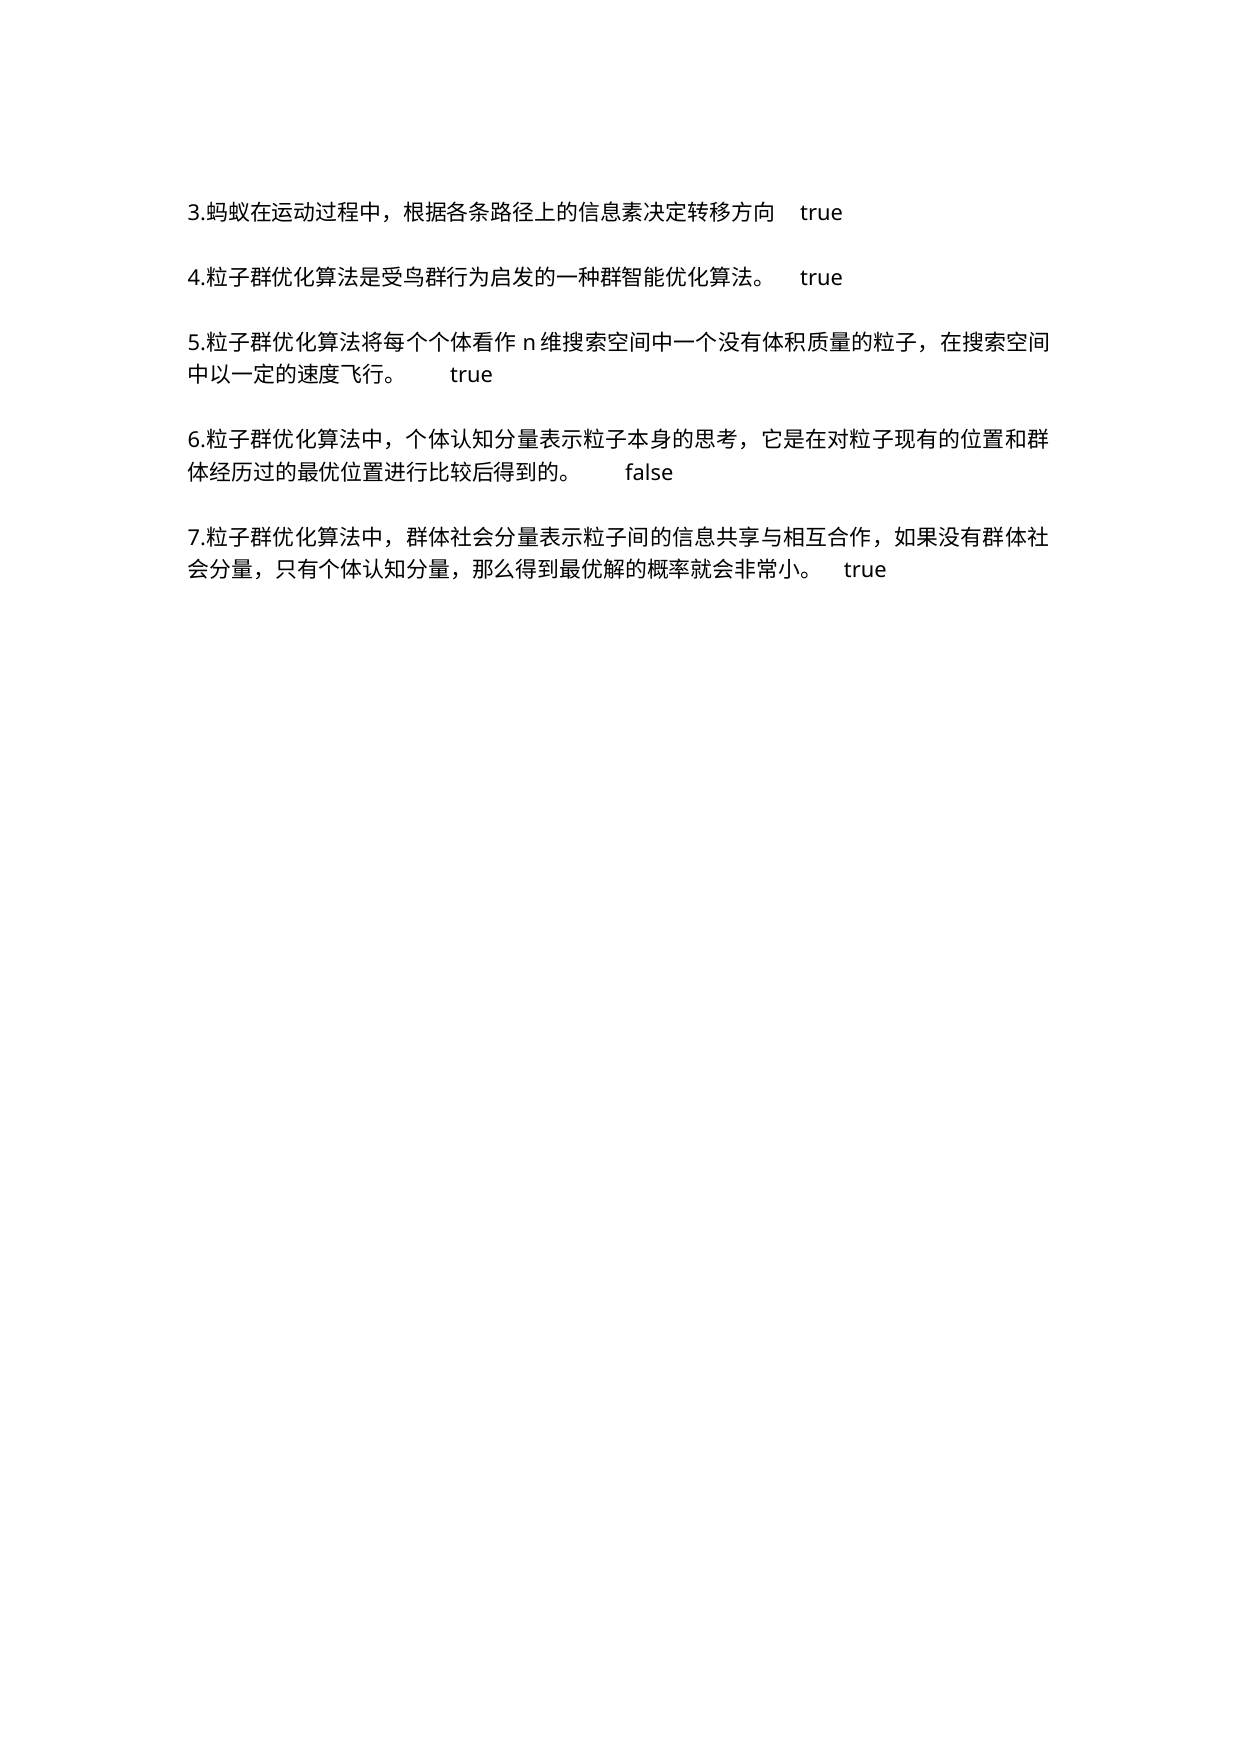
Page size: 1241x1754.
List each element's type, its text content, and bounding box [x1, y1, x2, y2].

text 4.粒子群优化算法是受鸟群行为启发的一种群智能优化算法。 true [187, 259, 1053, 292]
text 5.粒子群优化算法将每个个体看作n维搜索空间中一个没有体积质量的粒子，在搜索空间中以一定的速度飞行。 true [187, 324, 1053, 389]
text 6.粒子群优化算法中，个体认知分量表示粒子本身的思考，它是在对粒子现有的位置和群体经历过的最优位置进行比较后得到的。 false [187, 422, 1053, 487]
text 7.粒子群优化算法中，群体社会分量表示粒子间的信息共享与相互合作，如果没有群体社会分量，只有个体认知分量，那么得到最优解的概率就会非常小。 true [187, 519, 1053, 584]
text 3.蚂蚁在运动过程中，根据各条路径上的信息素决定转移方向 true [187, 194, 1053, 227]
